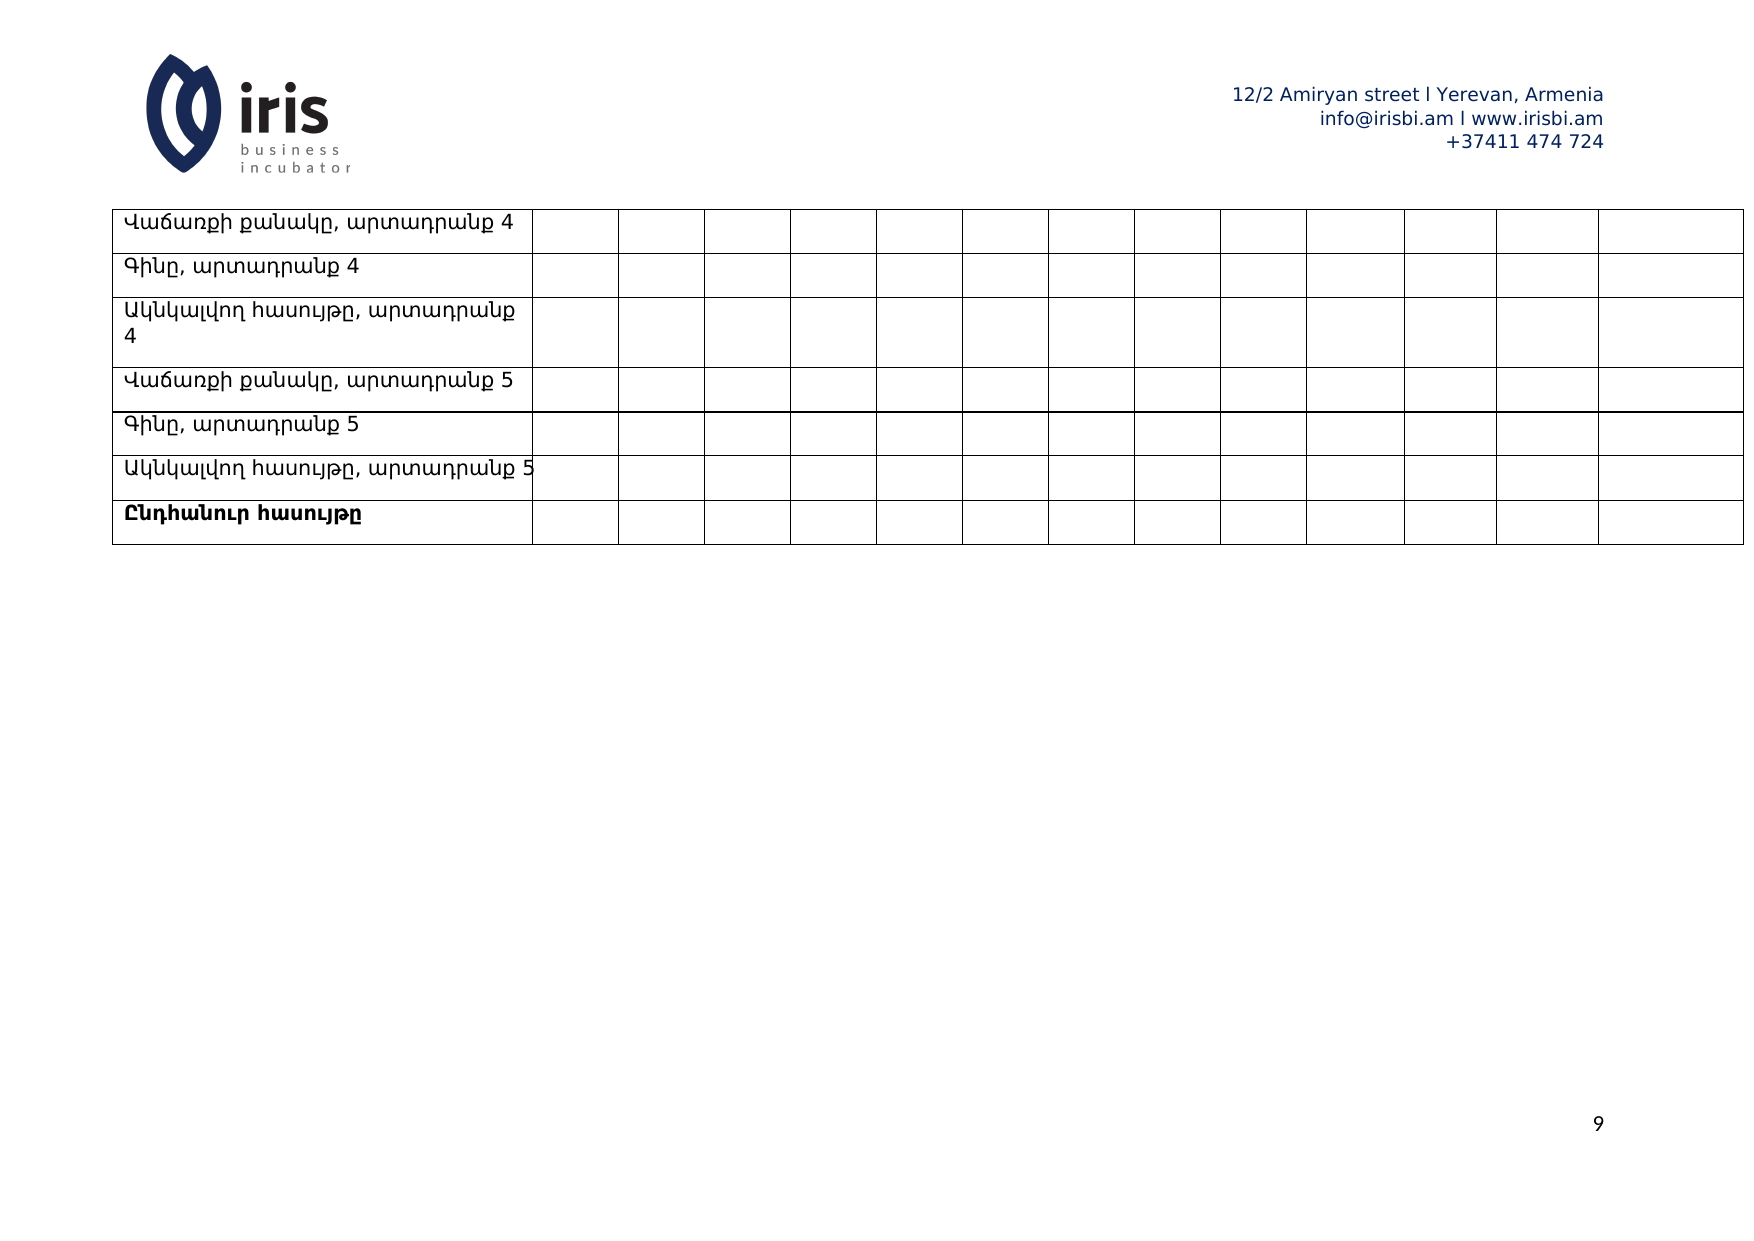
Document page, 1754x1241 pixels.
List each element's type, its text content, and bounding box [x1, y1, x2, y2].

table_cell [705, 368, 790, 411]
table_cell [1497, 368, 1598, 411]
table_cell [791, 501, 876, 543]
table_cell [705, 210, 790, 253]
table_cell [1497, 501, 1598, 543]
table_cell [1049, 298, 1134, 367]
table_cell [791, 456, 876, 499]
table_cell [877, 210, 962, 253]
table_cell [1599, 254, 1743, 297]
table_cell [1307, 254, 1404, 297]
table_cell [1599, 501, 1743, 543]
table_cell [1135, 298, 1220, 367]
table_cell [1405, 368, 1496, 411]
table_cell Ակնկալվող հասույթը, արտադրանք 4 [113, 298, 532, 367]
table_cell [791, 368, 876, 411]
table_cell [1221, 298, 1306, 367]
table_cell [705, 456, 790, 499]
table_cell Գինը, արտադրանք 4 [113, 254, 532, 297]
table_cell [1221, 210, 1306, 253]
table_cell [1307, 298, 1404, 367]
table_cell [1221, 368, 1306, 411]
table_cell [877, 456, 962, 499]
table_cell [705, 501, 790, 543]
table_cell [963, 368, 1048, 411]
table_cell [791, 254, 876, 297]
table_cell [533, 368, 618, 411]
table_cell [1497, 456, 1598, 499]
table_cell Վաճառքի քանակը, արտադրանք 4 [113, 210, 532, 253]
table_cell [1049, 210, 1134, 253]
table_cell [533, 501, 618, 543]
table_cell [1405, 456, 1496, 499]
table_cell [533, 254, 618, 297]
table_cell [963, 298, 1048, 367]
table_cell [1049, 254, 1134, 297]
table_cell [877, 501, 962, 543]
table_cell [619, 210, 704, 253]
table_cell [533, 298, 618, 367]
table_cell [1049, 456, 1134, 499]
table_cell [533, 210, 618, 253]
table_cell [533, 456, 618, 499]
table_cell [1221, 254, 1306, 297]
table_cell [877, 298, 962, 367]
table_cell [1405, 413, 1496, 455]
table_cell [1135, 413, 1220, 455]
table_cell [1599, 413, 1743, 455]
table_cell [791, 298, 876, 367]
table_cell [1497, 210, 1598, 253]
table_cell [963, 254, 1048, 297]
table_cell [619, 413, 704, 455]
table_cell [619, 254, 704, 297]
table_cell [963, 210, 1048, 253]
table_cell [533, 413, 618, 455]
table_cell [619, 501, 704, 543]
table_cell [1135, 368, 1220, 411]
table_cell [963, 413, 1048, 455]
table_cell [1405, 210, 1496, 253]
table_cell [1497, 413, 1598, 455]
table_cell [1599, 368, 1743, 411]
table_cell [1405, 298, 1496, 367]
table_cell [1135, 456, 1220, 499]
table_cell [1599, 456, 1743, 499]
table_cell [619, 456, 704, 499]
table_cell [705, 298, 790, 367]
table_cell [1135, 254, 1220, 297]
table_cell [791, 210, 876, 253]
table_cell [1221, 501, 1306, 543]
table_cell [1497, 298, 1598, 367]
table_cell [1049, 501, 1134, 543]
table_cell [963, 456, 1048, 499]
picture [143, 54, 351, 173]
table_cell [1307, 413, 1404, 455]
table_cell Ակնկալվող հասույթը, արտադրանք 5 [113, 456, 532, 499]
table_cell [1599, 210, 1743, 253]
table_cell [791, 413, 876, 455]
table_cell [877, 254, 962, 297]
table_cell Վաճառքի քանակը, արտադրանք 5 [113, 368, 532, 411]
table_cell Գինը, արտադրանք 5 [113, 413, 532, 455]
table_cell [1599, 298, 1743, 367]
table_cell [705, 254, 790, 297]
table_cell [1405, 501, 1496, 543]
table_cell [1135, 210, 1220, 253]
table_cell [1307, 368, 1404, 411]
table_cell [1405, 254, 1496, 297]
table_cell [1049, 413, 1134, 455]
table_cell [963, 501, 1048, 543]
table_cell [1307, 210, 1404, 253]
table_cell [1307, 456, 1404, 499]
table_cell [1307, 501, 1404, 543]
table_cell [1221, 456, 1306, 499]
table_cell [1221, 413, 1306, 455]
table_cell [877, 368, 962, 411]
table_cell [705, 413, 790, 455]
table_cell [619, 298, 704, 367]
table_cell [619, 368, 704, 411]
table_cell Ընդհանուր հասույթը [113, 501, 532, 543]
table_cell [1049, 368, 1134, 411]
table_cell [1497, 254, 1598, 297]
table_cell [1135, 501, 1220, 543]
table_cell [877, 413, 962, 455]
